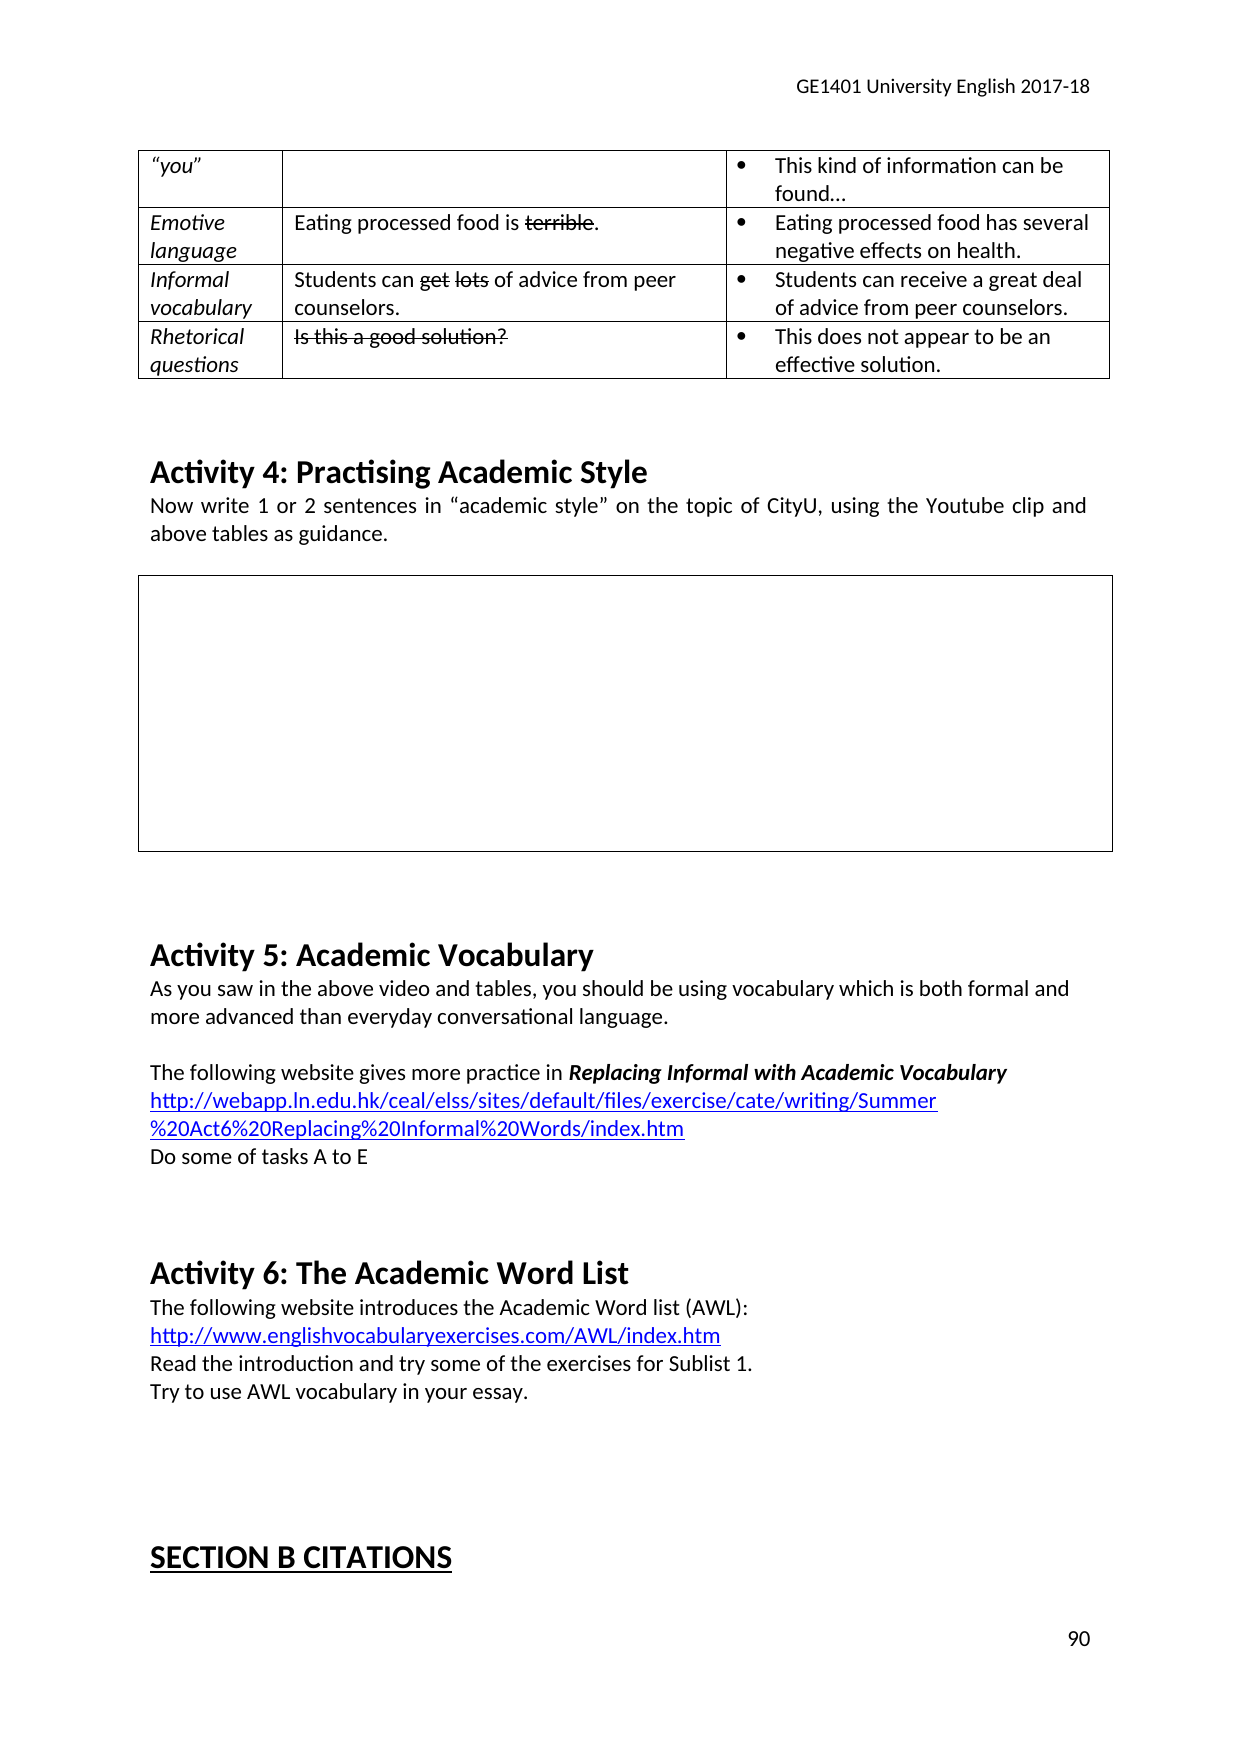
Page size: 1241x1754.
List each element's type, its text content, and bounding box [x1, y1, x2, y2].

text Do some of tasks A to E [150, 1142, 1090, 1171]
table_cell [139, 151, 282, 207]
table_cell Is this a good solution? [283, 322, 726, 378]
text Activity 6: The Academic Word List [150, 1252, 1090, 1293]
table_cell This does not appear to be an effective solution. [727, 322, 1109, 378]
text The following website introduces the Academic Word list (AWL): http://www.englishvocabularyexercises.com/AWL/index.htm [150, 1293, 1090, 1349]
table_cell Eating processed food is terrible. [283, 208, 726, 264]
text Now write 1 or 2 sentences in “academic style” on the topic of CityU, using the Youtube clip and above tables as guidance. [150, 491, 1090, 547]
table_cell Eating processed food has several negative effects on health. [727, 208, 1109, 264]
table_cell Informal vocabulary [139, 265, 282, 321]
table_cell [727, 151, 1109, 207]
table_cell Students can get lots of advice from peer counselors. [283, 265, 726, 321]
table_header [139, 576, 1112, 851]
table_cell Emotive language [139, 208, 282, 264]
text Read the introduction and try some of the exercises for Sublist 1. [150, 1349, 1090, 1377]
text The following website gives more practice in Replacing Informal with Academic Vocabulary [150, 1058, 1090, 1086]
text Try to use AWL vocabulary in your essay. [150, 1377, 1090, 1405]
text As you saw in the above video and tables, you should be using vocabulary which is both formal and more advanced than everyday conversational language. [150, 974, 1090, 1030]
text http://webapp.ln.edu.hk/ceal/elss/sites/default/files/exercise/cate/writing/Summer%20Act6%20Replacing%20Informal%20Words/index.htm [150, 1086, 1090, 1142]
text Activity 4: Practising Academic Style [150, 451, 1090, 491]
table_cell Rhetorical questions [139, 322, 282, 378]
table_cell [283, 151, 726, 207]
text Activity 5: Academic Vocabulary [150, 934, 1090, 974]
text SECTION B CITATIONS [150, 1536, 1090, 1577]
table_cell Students can receive a great deal of advice from peer counselors. [727, 265, 1109, 321]
